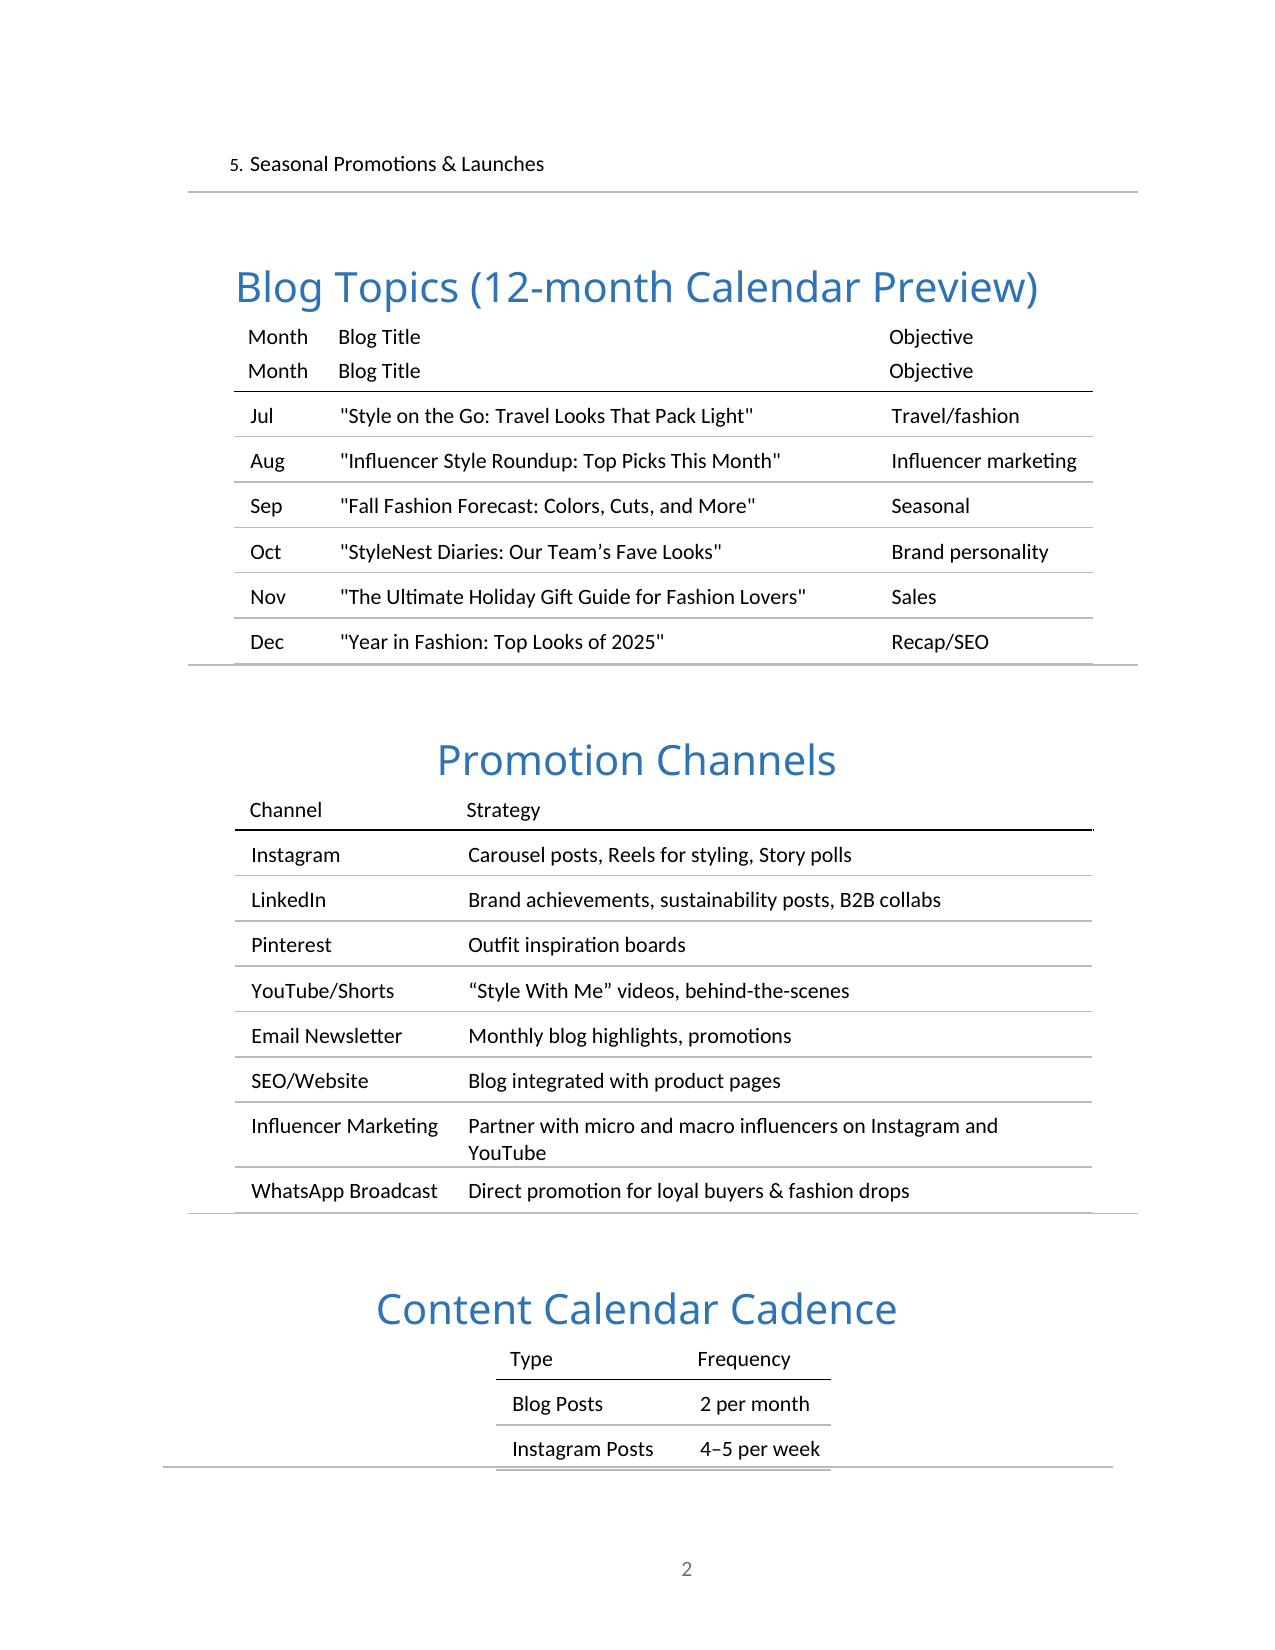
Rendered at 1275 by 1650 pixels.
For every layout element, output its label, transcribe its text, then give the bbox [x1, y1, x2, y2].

table_header "Style on the Go: Travel Looks That Pack Light" [339, 392, 891, 436]
table_cell "Influencer Style Roundup: Top Picks This Month" [339, 437, 891, 481]
table_header Jul [234, 392, 339, 436]
table_cell 4–5 per week [699, 1426, 831, 1466]
table_cell Influencer marketing [891, 437, 1093, 481]
table_cell Seasonal [891, 483, 1093, 526]
table_cell Partner with micro and macro influencers on Instagram and YouTube [468, 1103, 1092, 1166]
table_cell Nov [234, 573, 339, 617]
table_cell Outfit inspiration boards [468, 922, 1092, 965]
table_cell Blog integrated with product pages [468, 1058, 1092, 1101]
table_cell LinkedIn [235, 876, 467, 920]
table_cell Direct promotion for loyal buyers & fashion drops [468, 1168, 1092, 1211]
text Month Blog Title Objective [187, 323, 1087, 349]
table_cell Dec [234, 619, 339, 662]
table_cell Aug [234, 437, 339, 481]
table_cell Monthly blog highlights, promotions [468, 1012, 1092, 1056]
table_cell “Style With Me” videos, behind-the-scenes [468, 967, 1092, 1011]
table_header Travel/fashion [891, 392, 1093, 436]
table_cell Pinterest [235, 922, 467, 965]
text Month Blog Title Objective [187, 357, 1087, 383]
table_cell Email Newsletter [235, 1012, 467, 1056]
table_header Carousel posts, Reels for styling, Story polls [468, 831, 1092, 875]
table_cell "The Ultimate Holiday Gift Guide for Fashion Lovers" [339, 573, 891, 617]
table_header 2 per month [699, 1380, 831, 1424]
table_cell Oct [234, 528, 339, 572]
text Type Frequency [187, 1345, 1087, 1371]
table_cell "StyleNest Diaries: Our Team’s Fave Looks" [339, 528, 891, 572]
table_cell SEO/Website [235, 1058, 467, 1101]
subtitle Blog Topics (12-month Calendar Preview) [186, 258, 1087, 314]
list Seasonal Promotions & Launches [229, 150, 1087, 177]
subtitle Content Calendar Cadence [186, 1279, 1087, 1336]
table_cell "Year in Fashion: Top Looks of 2025" [339, 619, 891, 662]
table_cell WhatsApp Broadcast [235, 1168, 467, 1211]
table_cell Sales [891, 573, 1093, 617]
table_cell Recap/SEO [891, 619, 1093, 662]
table_cell Instagram Posts [496, 1426, 699, 1466]
table_cell Brand achievements, sustainability posts, B2B collabs [468, 876, 1092, 920]
table_cell "Fall Fashion Forecast: Colors, Cuts, and More" [339, 483, 891, 526]
table_header Instagram [235, 831, 467, 875]
text Channel Strategy [187, 796, 1087, 822]
subtitle Promotion Channels [186, 731, 1087, 787]
table_cell Brand personality [891, 528, 1093, 572]
table_cell YouTube/Shorts [235, 967, 467, 1011]
table_header Blog Posts [496, 1380, 699, 1424]
table_cell Sep [234, 483, 339, 526]
table_cell Influencer Marketing [235, 1103, 467, 1166]
